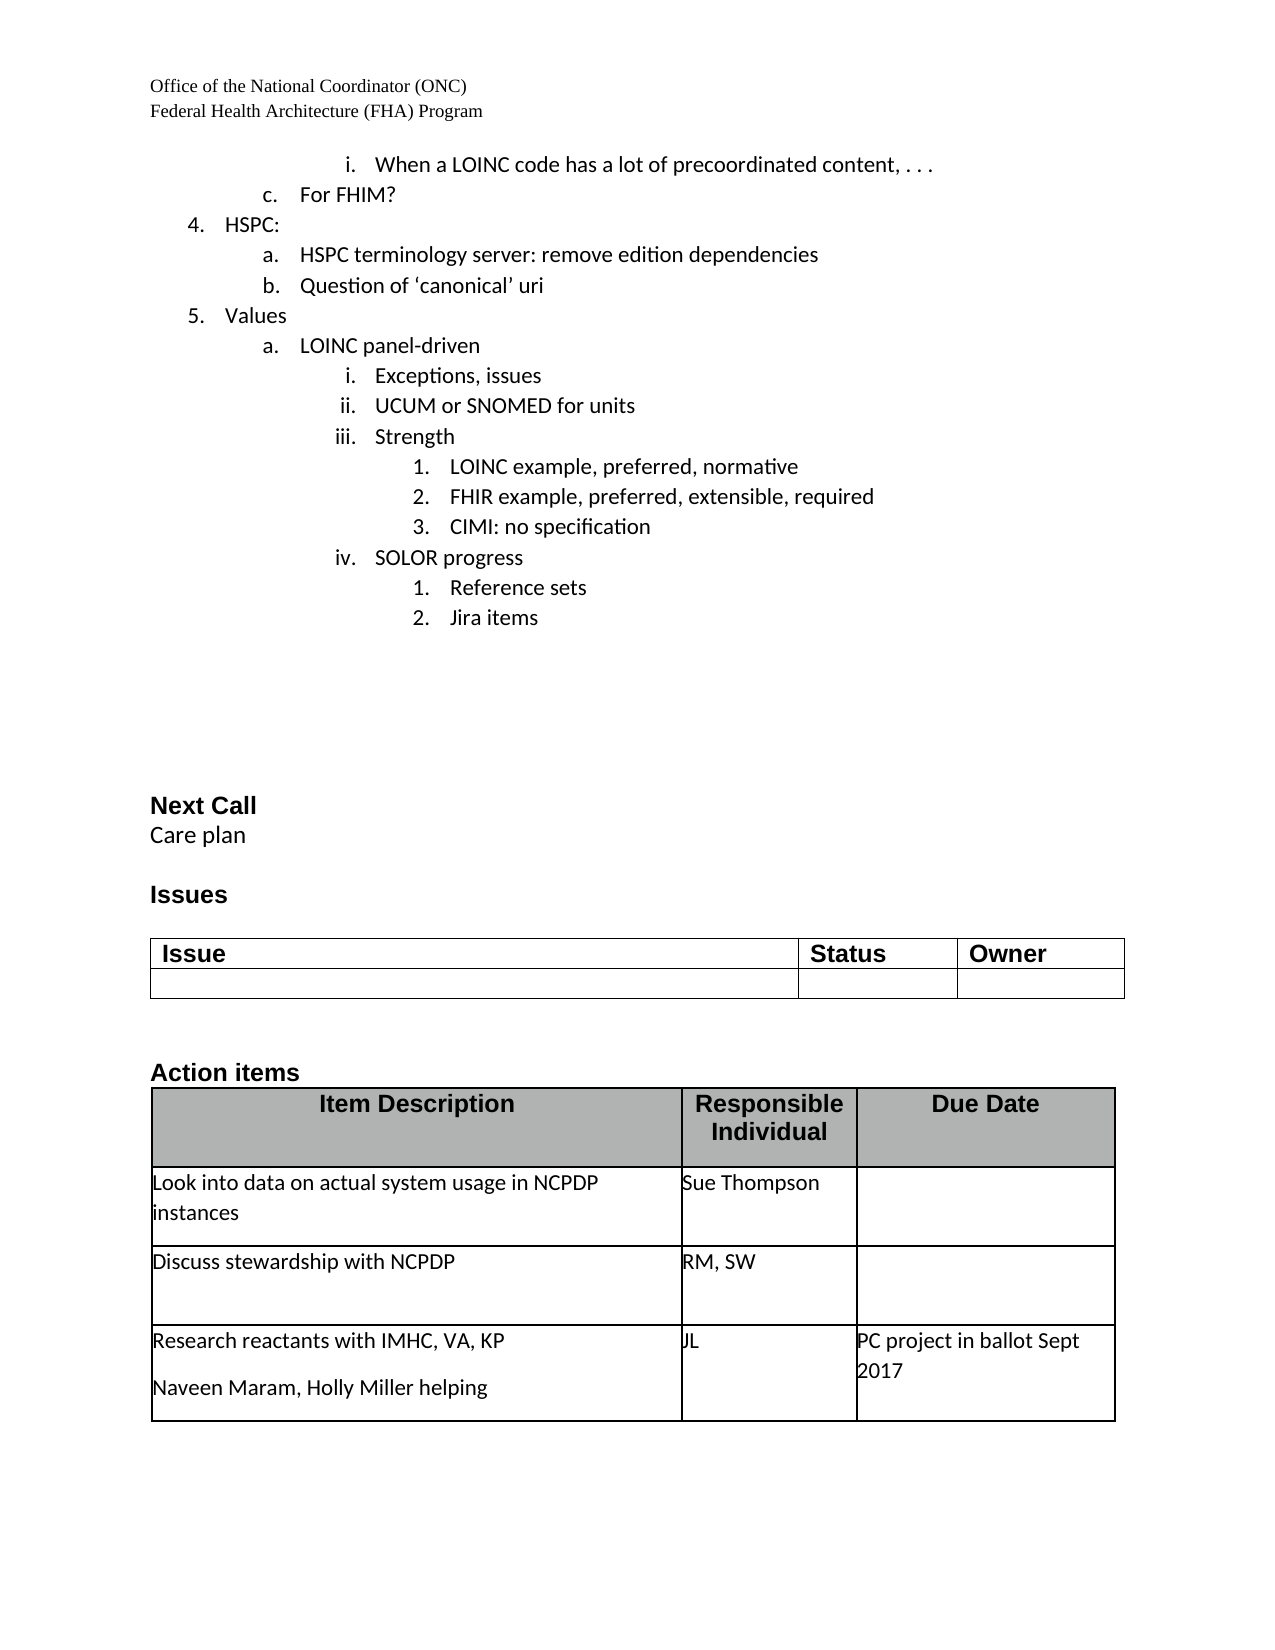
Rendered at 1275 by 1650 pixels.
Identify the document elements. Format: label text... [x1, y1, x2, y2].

list HSPC terminology server: remove edition dependencies [262, 241, 1125, 269]
list Exceptions, issues [356, 361, 1125, 389]
table_cell JL [683, 1326, 856, 1420]
list Reference sets [412, 573, 1125, 601]
subtitle Next Call [150, 791, 1125, 819]
text Care plan [150, 819, 1125, 850]
list Values [187, 301, 1125, 329]
table_header Owner [958, 939, 1124, 968]
list When a LOINC code has a lot of precoordinated content, . . . [356, 150, 1125, 178]
list UCUM or SNOMED for units [356, 392, 1125, 420]
list Strength [356, 422, 1125, 450]
table_header Item Description [153, 1089, 681, 1166]
table_cell PC project in ballot Sept 2017 [858, 1326, 1114, 1420]
list SOLOR progress [356, 543, 1125, 571]
list Question of ‘canonical’ uri [262, 271, 1125, 299]
table_header Issue [151, 939, 798, 968]
table_cell Discuss stewardship with NCPDP [153, 1247, 681, 1324]
table_cell Look into data on actual system usage in NCPDP instances [153, 1168, 681, 1245]
table_cell RM, SW [683, 1247, 856, 1324]
table_cell Sue Thompson [683, 1168, 856, 1245]
subtitle Issues [150, 880, 1125, 909]
table_cell Research reactants with IMHC, VA, KP Naveen Maram, Holly Miller helping [153, 1326, 681, 1420]
table_cell [151, 969, 798, 997]
list LOINC example, preferred, normative [412, 452, 1125, 480]
list For FHIM? [262, 180, 1125, 208]
table_cell [958, 969, 1124, 997]
table_cell [858, 1247, 1114, 1324]
list HSPC: [187, 210, 1125, 238]
list LOINC panel-driven [262, 331, 1125, 359]
table_header Responsible Individual [683, 1089, 856, 1166]
text Action items [150, 1058, 1125, 1087]
list CIMI: no specification [412, 512, 1125, 541]
table_header Status [799, 939, 957, 968]
list FHIR example, preferred, extensible, required [412, 482, 1125, 510]
table_cell [799, 969, 957, 997]
list Jira items [412, 603, 1125, 631]
table_header Due Date [858, 1089, 1114, 1166]
table_cell [858, 1168, 1114, 1245]
